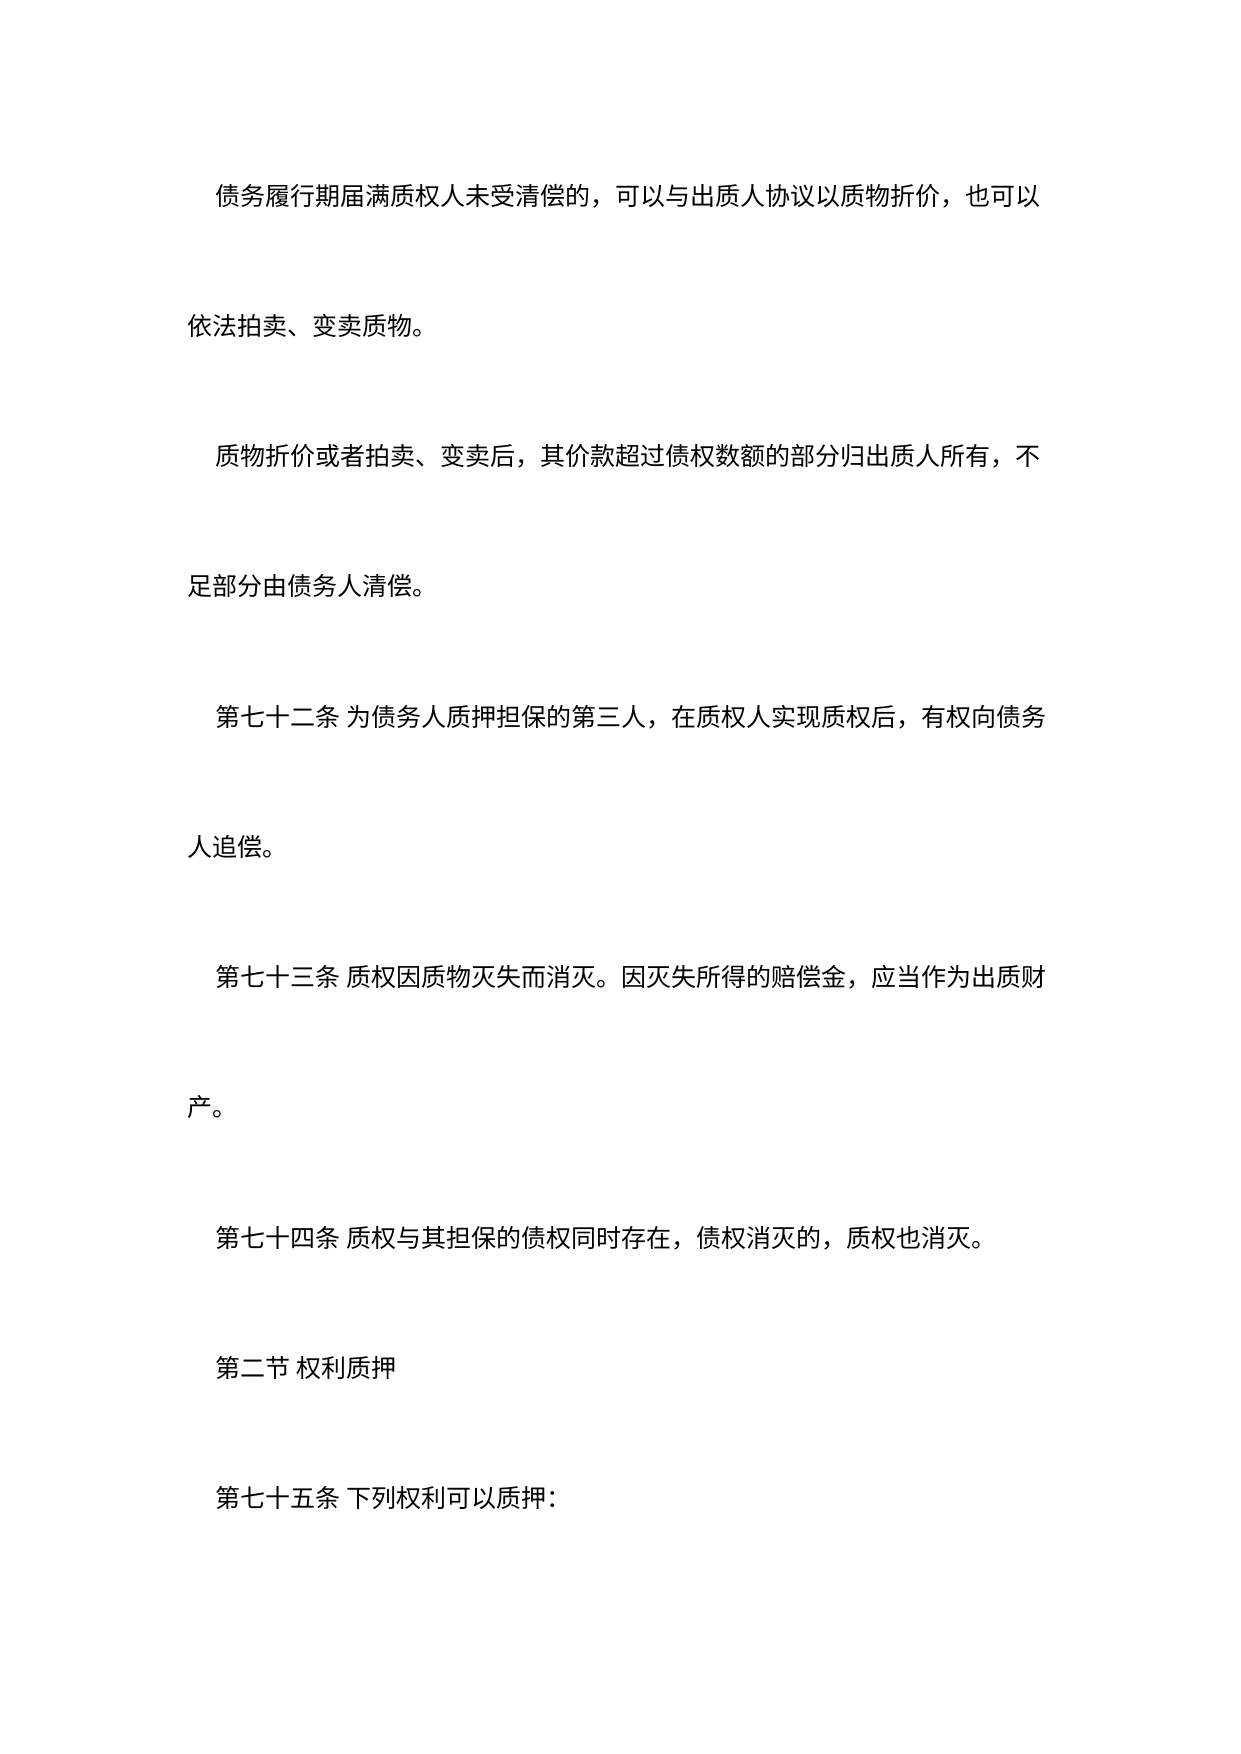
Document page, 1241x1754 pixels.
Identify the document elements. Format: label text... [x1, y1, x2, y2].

text 第二节 权利质押 [187, 1334, 1053, 1399]
text 质物折价或者拍卖、变卖后，其价款超过债权数额的部分归出质人所有，不足部分由债务人清偿。 [187, 422, 1053, 617]
text 第七十三条 质权因质物灭失而消灭。因灭失所得的赔偿金，应当作为出质财产。 [187, 943, 1053, 1138]
text 第七十四条 质权与其担保的债权同时存在，债权消灭的，质权也消灭。 [187, 1204, 1053, 1269]
text 第七十二条 为债务人质押担保的第三人，在质权人实现质权后，有权向债务人追偿。 [187, 683, 1053, 878]
text 第七十五条 下列权利可以质押： [187, 1464, 1053, 1529]
text 债务履行期届满质权人未受清偿的，可以与出质人协议以质物折价，也可以依法拍卖、变卖质物。 [187, 162, 1053, 357]
